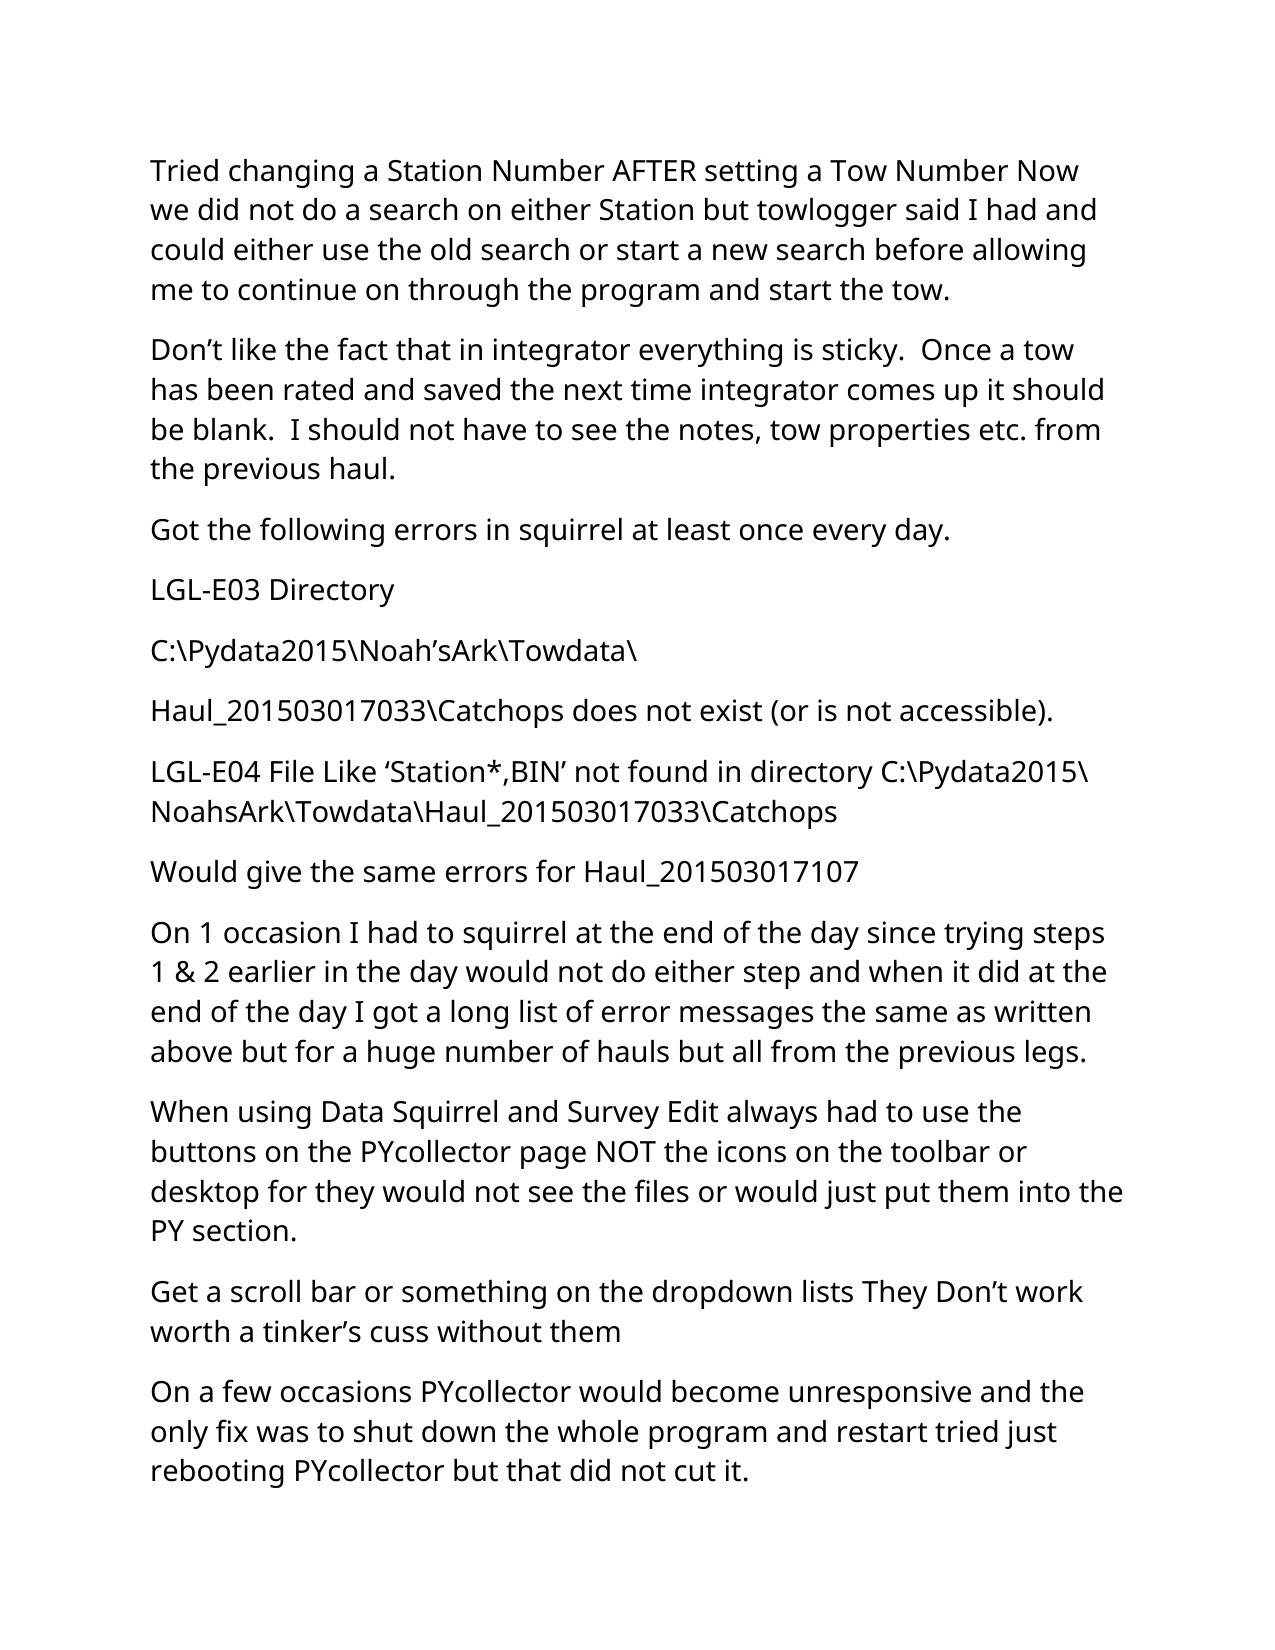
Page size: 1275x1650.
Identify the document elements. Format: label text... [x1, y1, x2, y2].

text Tried changing a Station Number AFTER setting a Tow Number Now we did not do a search on either Station but towlogger said I had and could either use the old search or start a new search before allowing me to continue on through the program and start the tow. [150, 150, 1125, 309]
text On 1 occasion I had to squirrel at the end of the day since trying steps 1 & 2 earlier in the day would not do either step and when it did at the end of the day I got a long list of error messages the same as written above but for a huge number of hauls but all from the previous legs. [150, 912, 1125, 1071]
text On a few occasions PYcollector would become unresponsive and the only fix was to shut down the whole program and restart tried just rebooting PYcollector but that did not cut it. [150, 1371, 1125, 1490]
text Haul_201503017033\Catchops does not exist (or is not accessible). [150, 691, 1125, 730]
text Got the following errors in squirrel at least once every day. [150, 509, 1125, 549]
text LGL-E03 Directory [150, 570, 1125, 609]
text LGL-E04 File Like ‘Station*,BIN’ not found in directory C:\Pydata2015\NoahsArk\Towdata\Haul_201503017033\Catchops [150, 751, 1125, 831]
text Would give the same errors for Haul_201503017107 [150, 851, 1125, 891]
text C:\Pydata2015\Noah’sArk\Towdata\ [150, 630, 1125, 670]
text When using Data Squirrel and Survey Edit always had to use the buttons on the PYcollector page NOT the icons on the toolbar or desktop for they would not see the files or would just put them into the PY section. [150, 1092, 1125, 1250]
text Get a scroll bar or something on the dropdown lists They Don’t work worth a tinker’s cuss without them [150, 1271, 1125, 1351]
text Don’t like the fact that in integrator everything is sticky. Once a tow has been rated and saved the next time integrator comes up it should be blank. I should not have to see the notes, tow properties etc. from the previous haul. [150, 329, 1125, 488]
